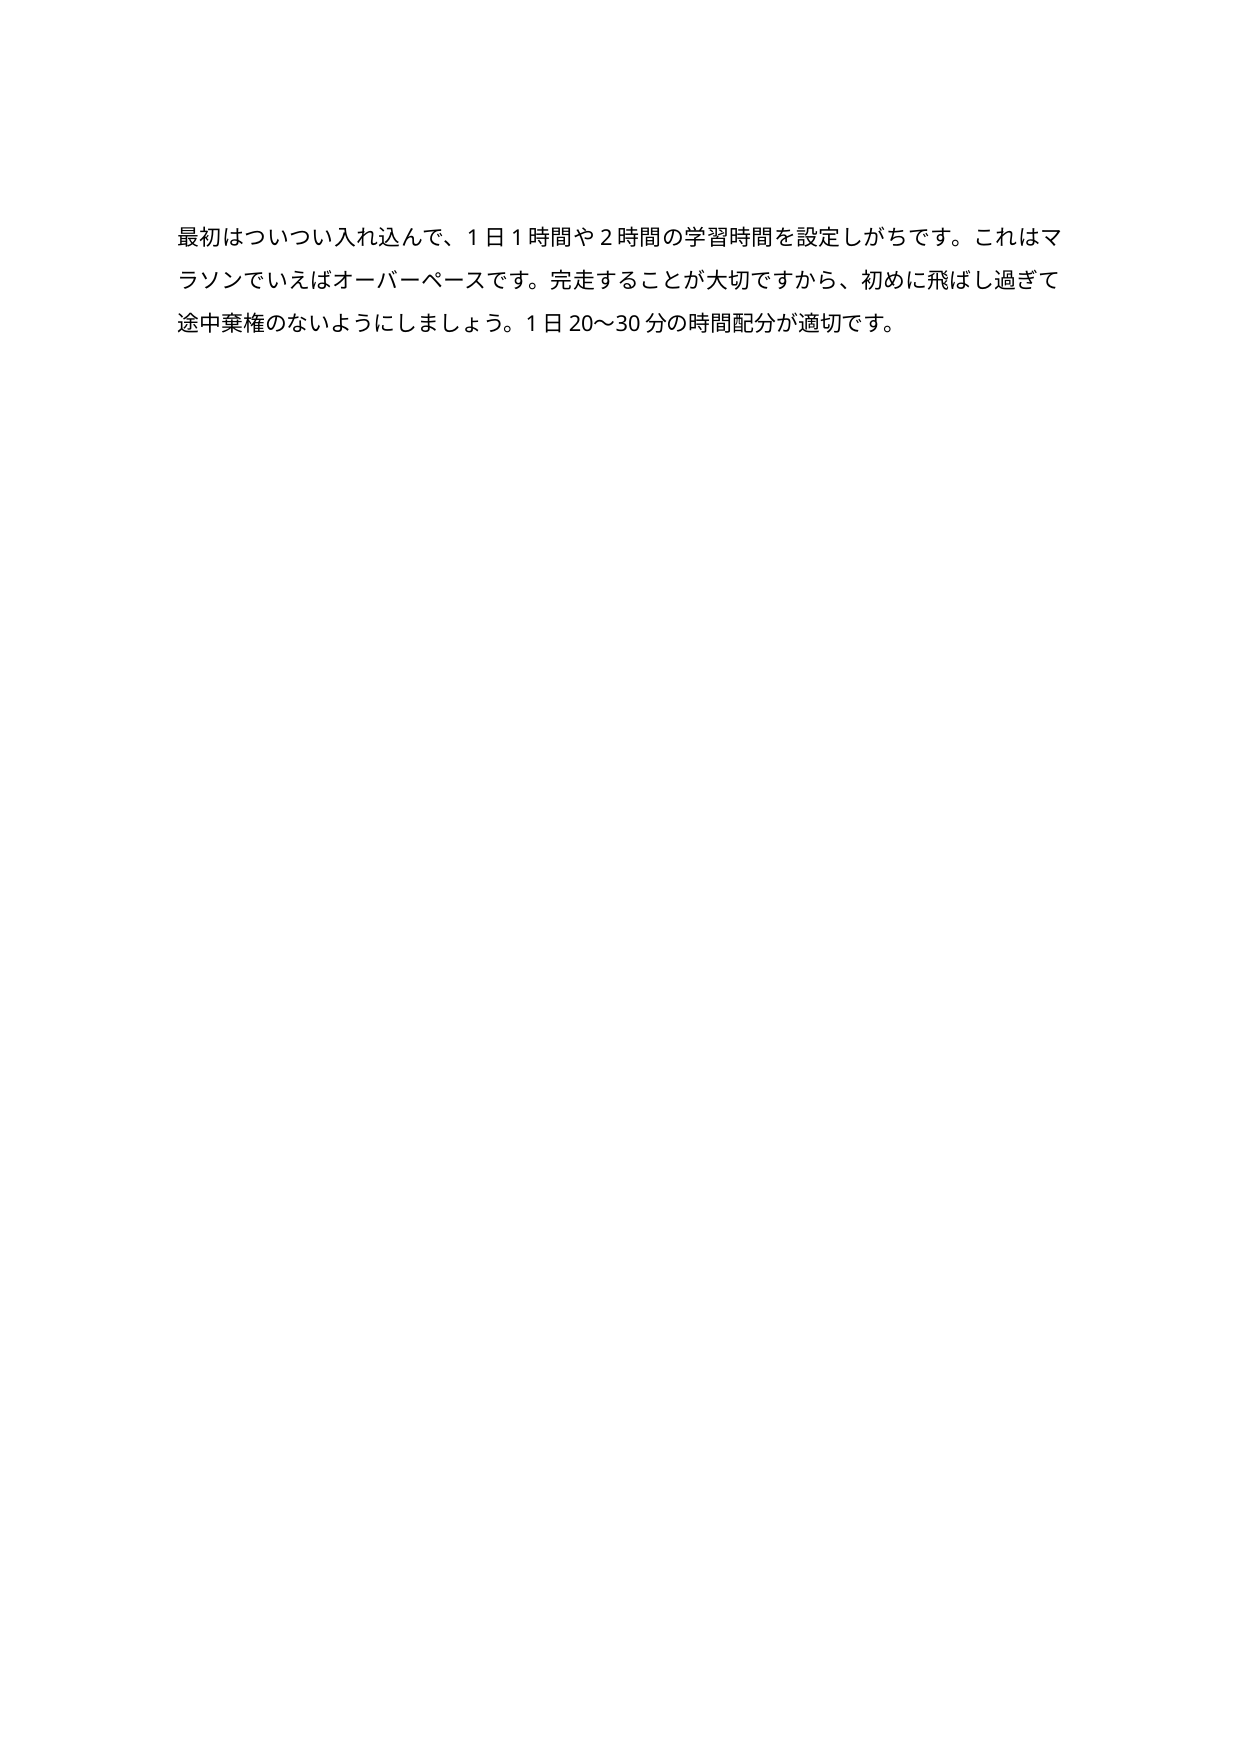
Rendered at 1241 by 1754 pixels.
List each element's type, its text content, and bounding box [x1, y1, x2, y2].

text 最初はついつい入れ込んで、1日1時間や2時間の学習時間を設定しがちです。これはマラソンでいえばオーバーペースです。完走することが大切ですから、初めに飛ばし過ぎて途中棄権のないようにしましょう。1日20～30分の時間配分が適切です。 [177, 217, 1063, 341]
